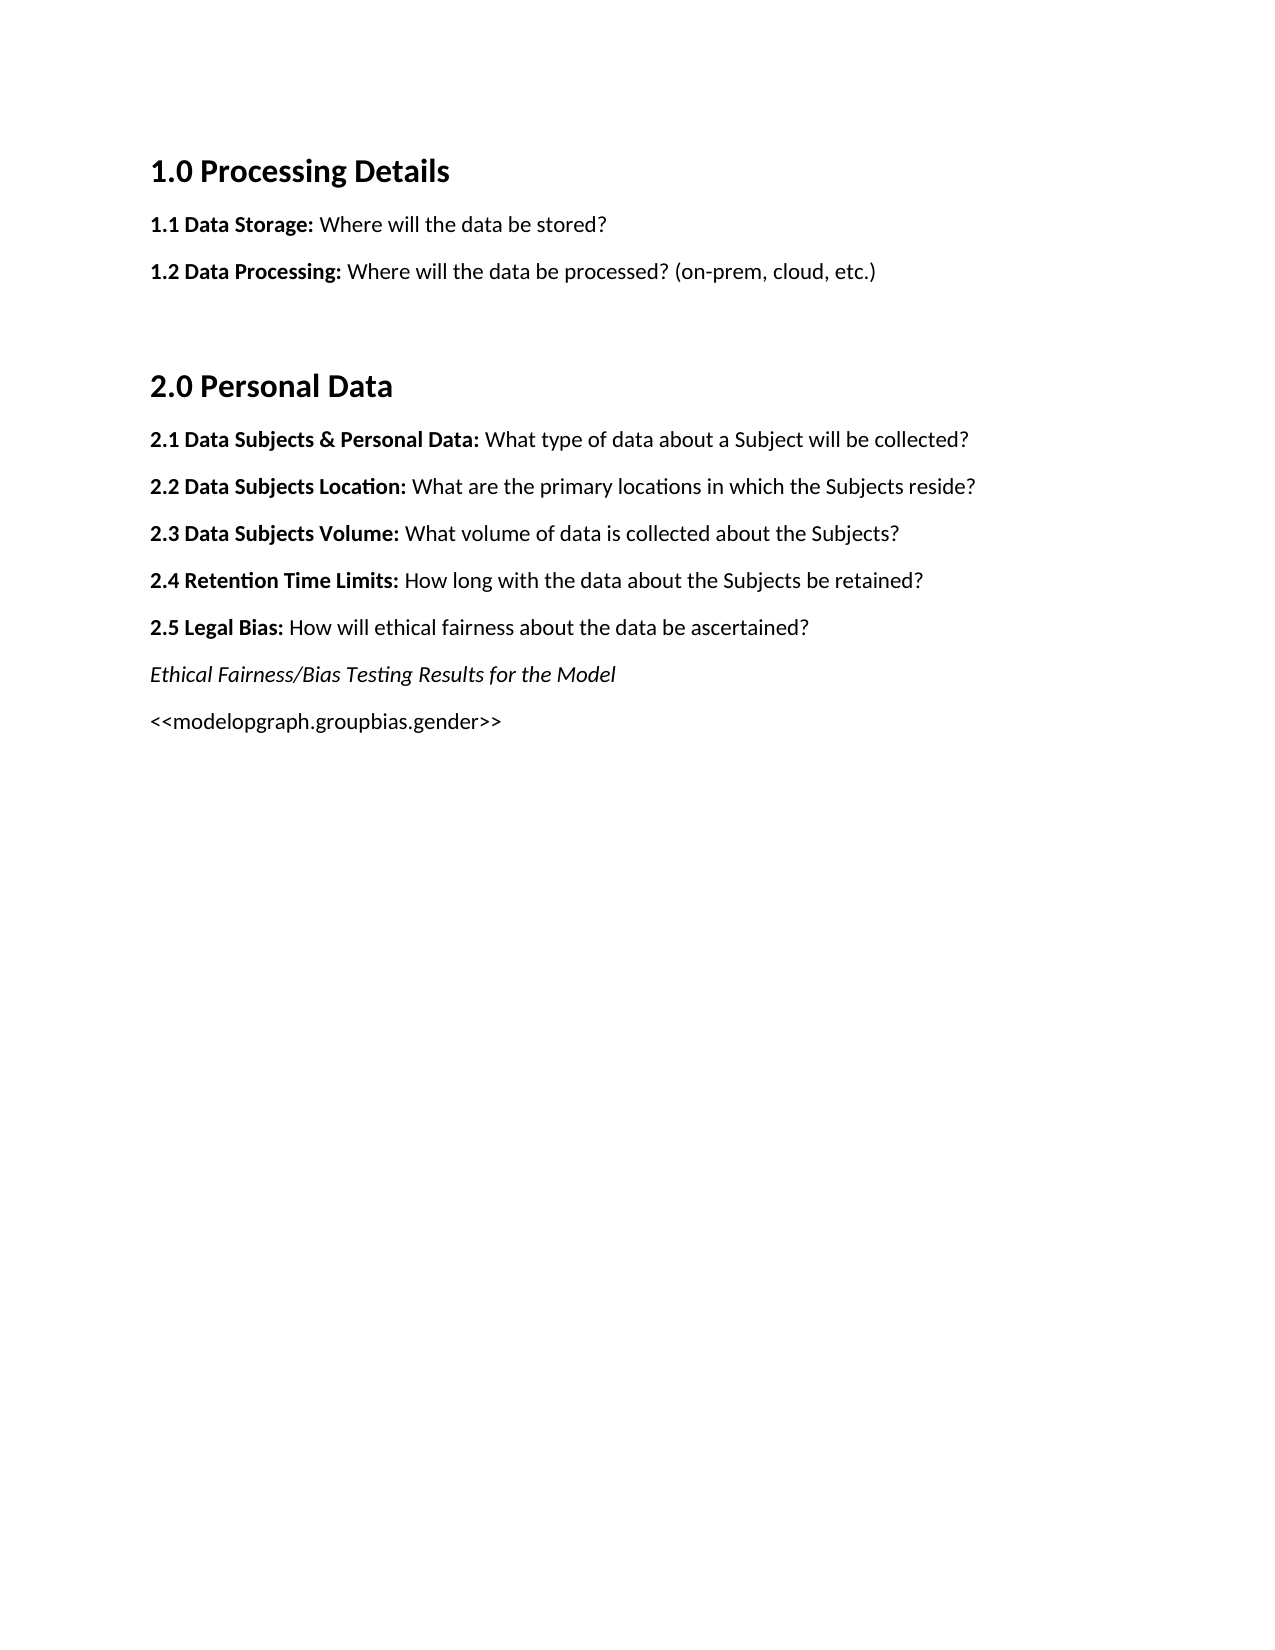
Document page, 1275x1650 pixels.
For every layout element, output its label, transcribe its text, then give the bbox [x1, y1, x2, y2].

text 1.1 Data Storage: Where will the data be stored? [150, 211, 1125, 239]
text 1.2 Data Processing: Where will the data be processed? (on-prem, cloud, etc.) [150, 257, 1125, 286]
text Ethical Fairness/Bias Testing Results for the Model [150, 660, 1125, 688]
text 1.0 Processing Details [150, 150, 1125, 191]
text 2.0 Personal Data [150, 365, 1125, 406]
text 2.2 Data Subjects Location: What are the primary locations in which the Subjects reside? [150, 472, 1125, 501]
text 2.5 Legal Bias: How will ethical fairness about the data be ascertained? [150, 613, 1125, 641]
text 2.4 Retention Time Limits: How long with the data about the Subjects be retained? [150, 566, 1125, 594]
text 2.1 Data Subjects & Personal Data: What type of data about a Subject will be collected? [150, 426, 1125, 454]
text <<modelopgraph.groupbias.gender>> [150, 707, 1125, 735]
text 2.3 Data Subjects Volume: What volume of data is collected about the Subjects? [150, 519, 1125, 547]
